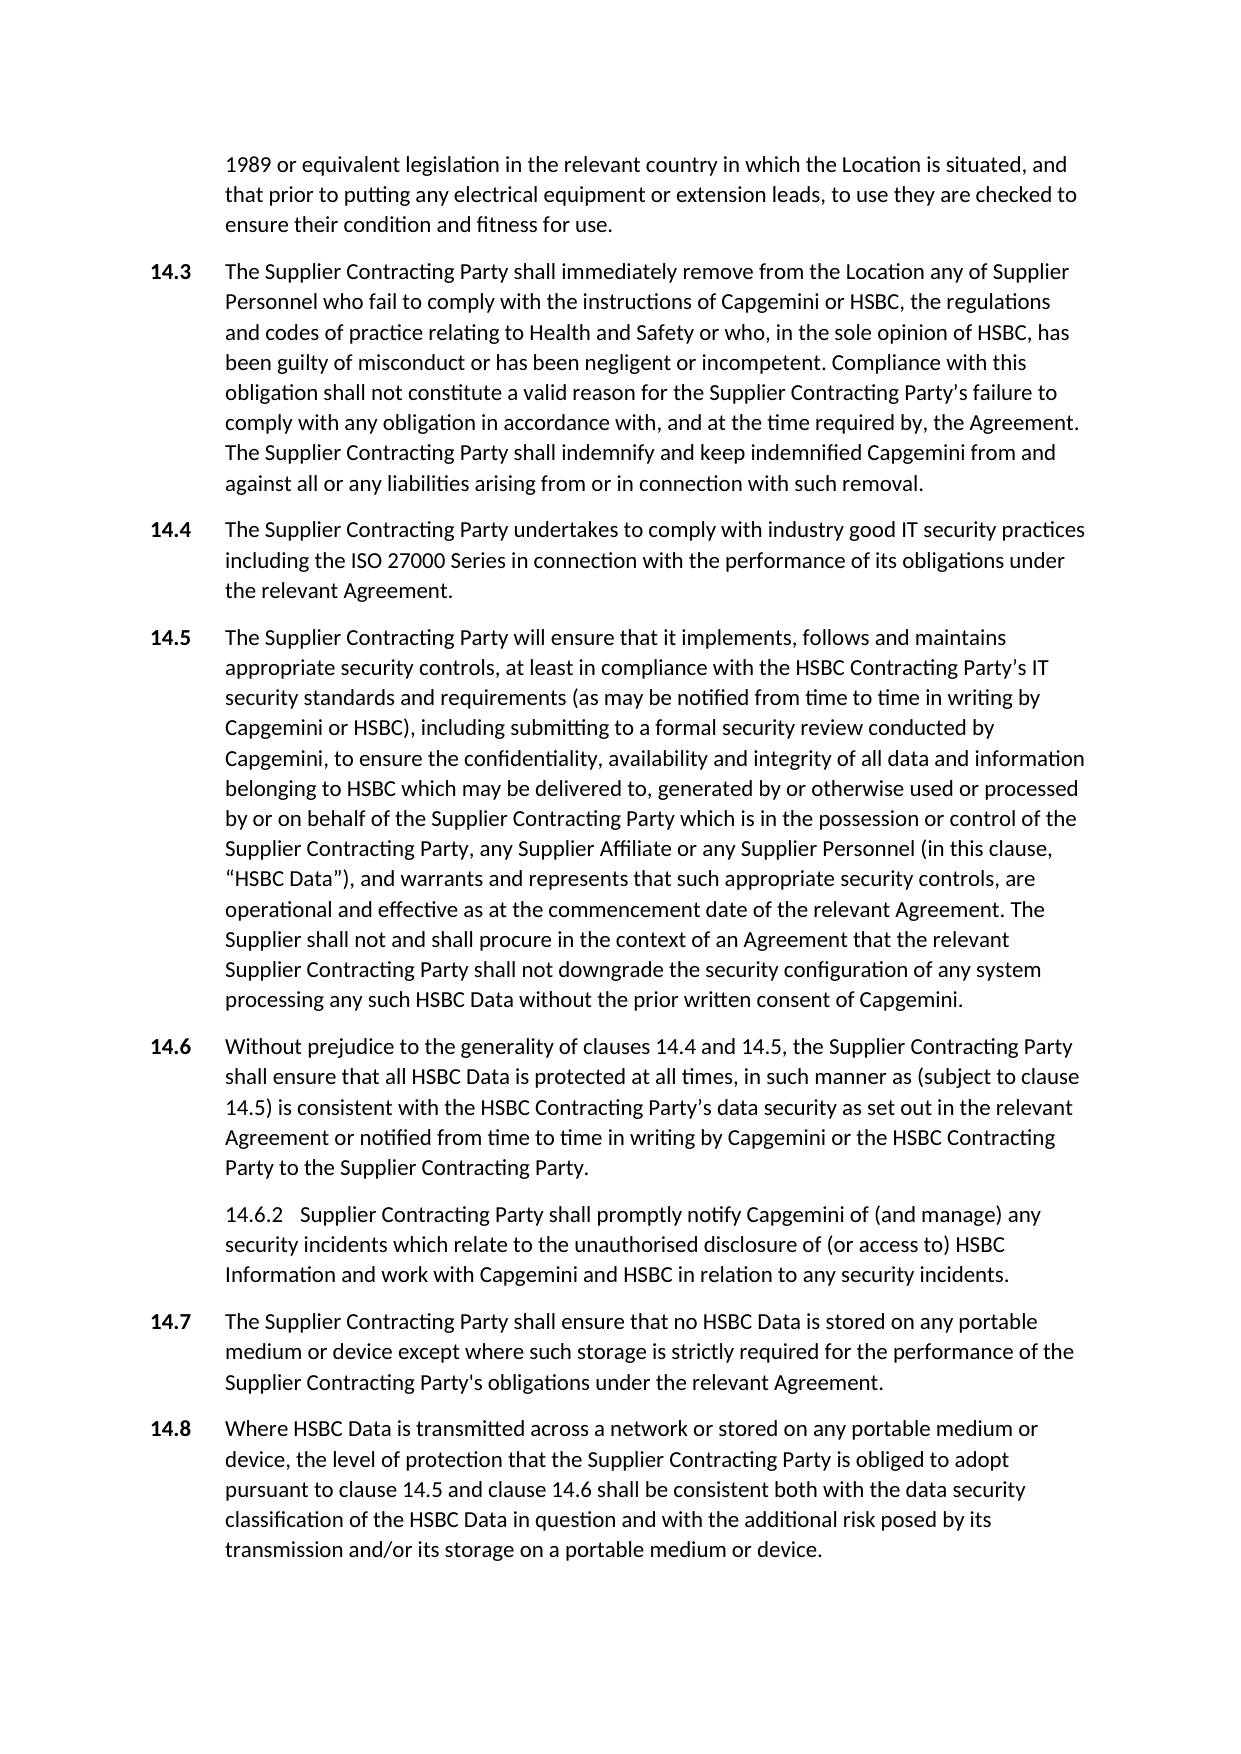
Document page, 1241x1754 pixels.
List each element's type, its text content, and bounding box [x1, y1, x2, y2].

text 14.7 The Supplier Contracting Party shall ensure that no HSBC Data is stored on any portable medium or device except where such storage is strictly required for the performance of the Supplier Contracting Party's obligations under the relevant Agreement. [150, 1307, 1090, 1396]
text 14.3 The Supplier Contracting Party shall immediately remove from the Location any of Supplier Personnel who fail to comply with the instructions of Capgemini or HSBC, the regulations and codes of practice relating to Health and Safety or who, in the sole opinion of HSBC, has been guilty of misconduct or has been negligent or incompetent. Compliance with this obligation shall not constitute a valid reason for the Supplier Contracting Party’s failure to comply with any obligation in accordance with, and at the time required by, the Agreement. The Supplier Contracting Party shall indemnify and keep indemnified Capgemini from and against all or any liabilities arising from or in connection with such removal. [150, 257, 1090, 497]
text 14.6.2 Supplier Contracting Party shall promptly notify Capgemini of (and manage) any security incidents which relate to the unauthorised disclosure of (or access to) HSBC Information and work with Capgemini and HSBC in relation to any security incidents. [225, 1200, 1090, 1288]
text 14.5 The Supplier Contracting Party will ensure that it implements, follows and maintains appropriate security controls, at least in compliance with the HSBC Contracting Party’s IT security standards and requirements (as may be notified from time to time in writing by Capgemini or HSBC), including submitting to a formal security review conducted by Capgemini, to ensure the confidentiality, availability and integrity of all data and information belonging to HSBC which may be delivered to, generated by or otherwise used or processed by or on behalf of the Supplier Contracting Party which is in the possession or control of the Supplier Contracting Party, any Supplier Affiliate or any Supplier Personnel (in this clause, “HSBC Data”), and warrants and represents that such appropriate security controls, are operational and effective as at the commencement date of the relevant Agreement. The Supplier shall not and shall procure in the context of an Agreement that the relevant Supplier Contracting Party shall not downgrade the security configuration of any system processing any such HSBC Data without the prior written consent of Capgemini. [150, 623, 1090, 1013]
text 14.6 Without prejudice to the generality of clauses 14.4 and 14.5, the Supplier Contracting Party shall ensure that all HSBC Data is protected at all times, in such manner as (subject to clause 14.5) is consistent with the HSBC Contracting Party’s data security as set out in the relevant Agreement or notified from time to time in writing by Capgemini or the HSBC Contracting Party to the Supplier Contracting Party. [150, 1032, 1090, 1181]
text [150, 150, 1090, 238]
text 14.4 The Supplier Contracting Party undertakes to comply with industry good IT security practices including the ISO 27000 Series in connection with the performance of its obligations under the relevant Agreement. [150, 516, 1090, 604]
text 14.8 Where HSBC Data is transmitted across a network or stored on any portable medium or device, the level of protection that the Supplier Contracting Party is obliged to adopt pursuant to clause 14.5 and clause 14.6 shall be consistent both with the data security classification of the HSBC Data in question and with the additional risk posed by its transmission and/or its storage on a portable medium or device. [150, 1414, 1090, 1563]
